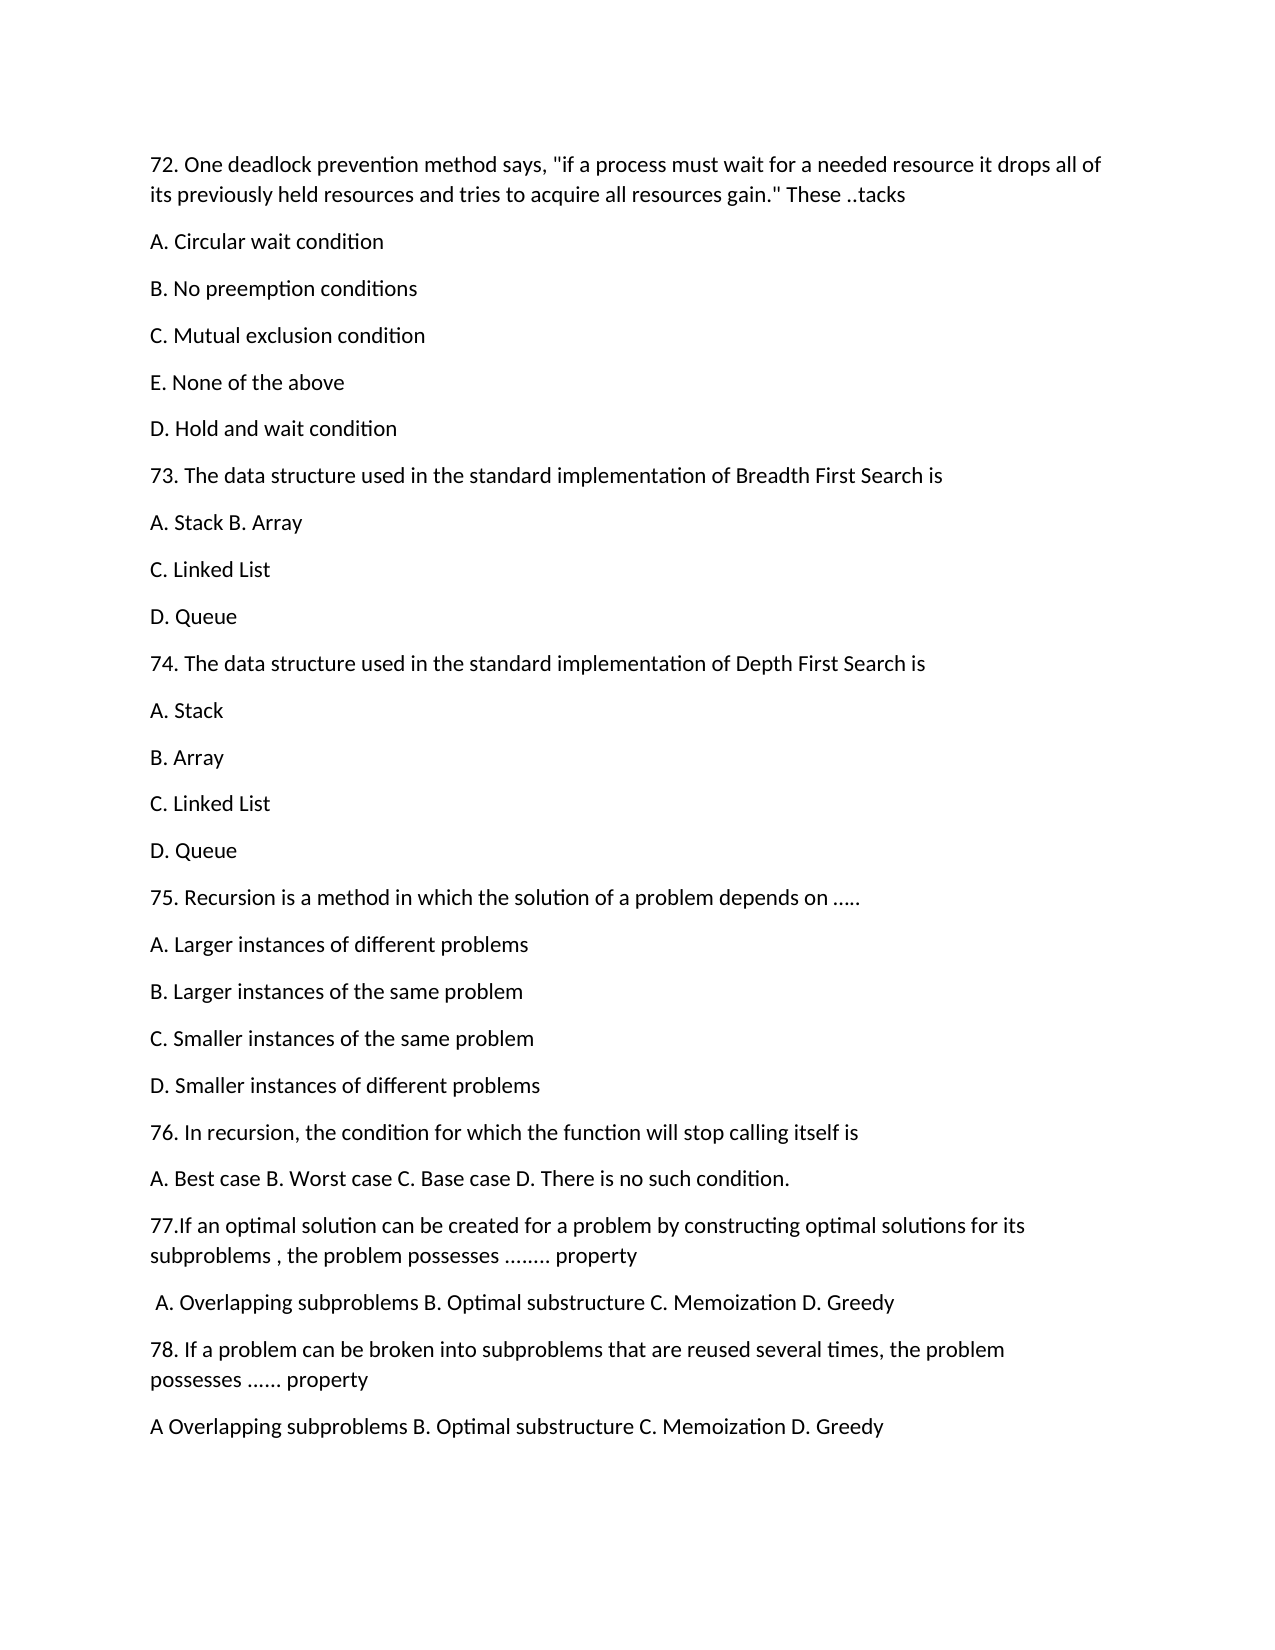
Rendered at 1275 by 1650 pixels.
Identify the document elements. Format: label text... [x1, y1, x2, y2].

text D. Queue [150, 836, 1125, 864]
text 74. The data structure used in the standard implementation of Depth First Search is [150, 649, 1125, 677]
text B. No preemption conditions [150, 274, 1125, 302]
text A. Larger instances of different problems [150, 930, 1125, 958]
text A. Overlapping subproblems B. Optimal substructure C. Memoization D. Greedy [150, 1288, 1125, 1317]
text D. Smaller instances of different problems [150, 1071, 1125, 1099]
text A. Circular wait condition [150, 227, 1125, 255]
text 76. In recursion, the condition for which the function will stop calling itself is [150, 1118, 1125, 1146]
text C. Smaller instances of the same problem [150, 1024, 1125, 1052]
text 73. The data structure used in the standard implementation of Breadth First Search is [150, 461, 1125, 489]
text C. Linked List [150, 789, 1125, 818]
text E. None of the above [150, 368, 1125, 396]
text C. Linked List [150, 555, 1125, 583]
text 78. If a problem can be broken into subproblems that are reused several times, the problem possesses ...... property [150, 1335, 1125, 1394]
text B. Array [150, 743, 1125, 771]
text 77.If an optimal solution can be created for a problem by constructing optimal solutions for its subproblems , the problem possesses ........ property [150, 1211, 1125, 1270]
text A. Stack [150, 696, 1125, 724]
text C. Mutual exclusion condition [150, 321, 1125, 349]
text A. Stack B. Array [150, 508, 1125, 536]
text D. Queue [150, 602, 1125, 630]
text 75. Recursion is a method in which the solution of a problem depends on ….. [150, 883, 1125, 911]
text 72. One deadlock prevention method says, "if a process must wait for a needed resource it drops all of its previously held resources and tries to acquire all resources gain." These ..tacks [150, 150, 1125, 208]
text A. Best case B. Worst case C. Base case D. There is no such condition. [150, 1164, 1125, 1193]
text D. Hold and wait condition [150, 414, 1125, 443]
text A Overlapping subproblems B. Optimal substructure C. Memoization D. Greedy [150, 1412, 1125, 1441]
text B. Larger instances of the same problem [150, 977, 1125, 1005]
